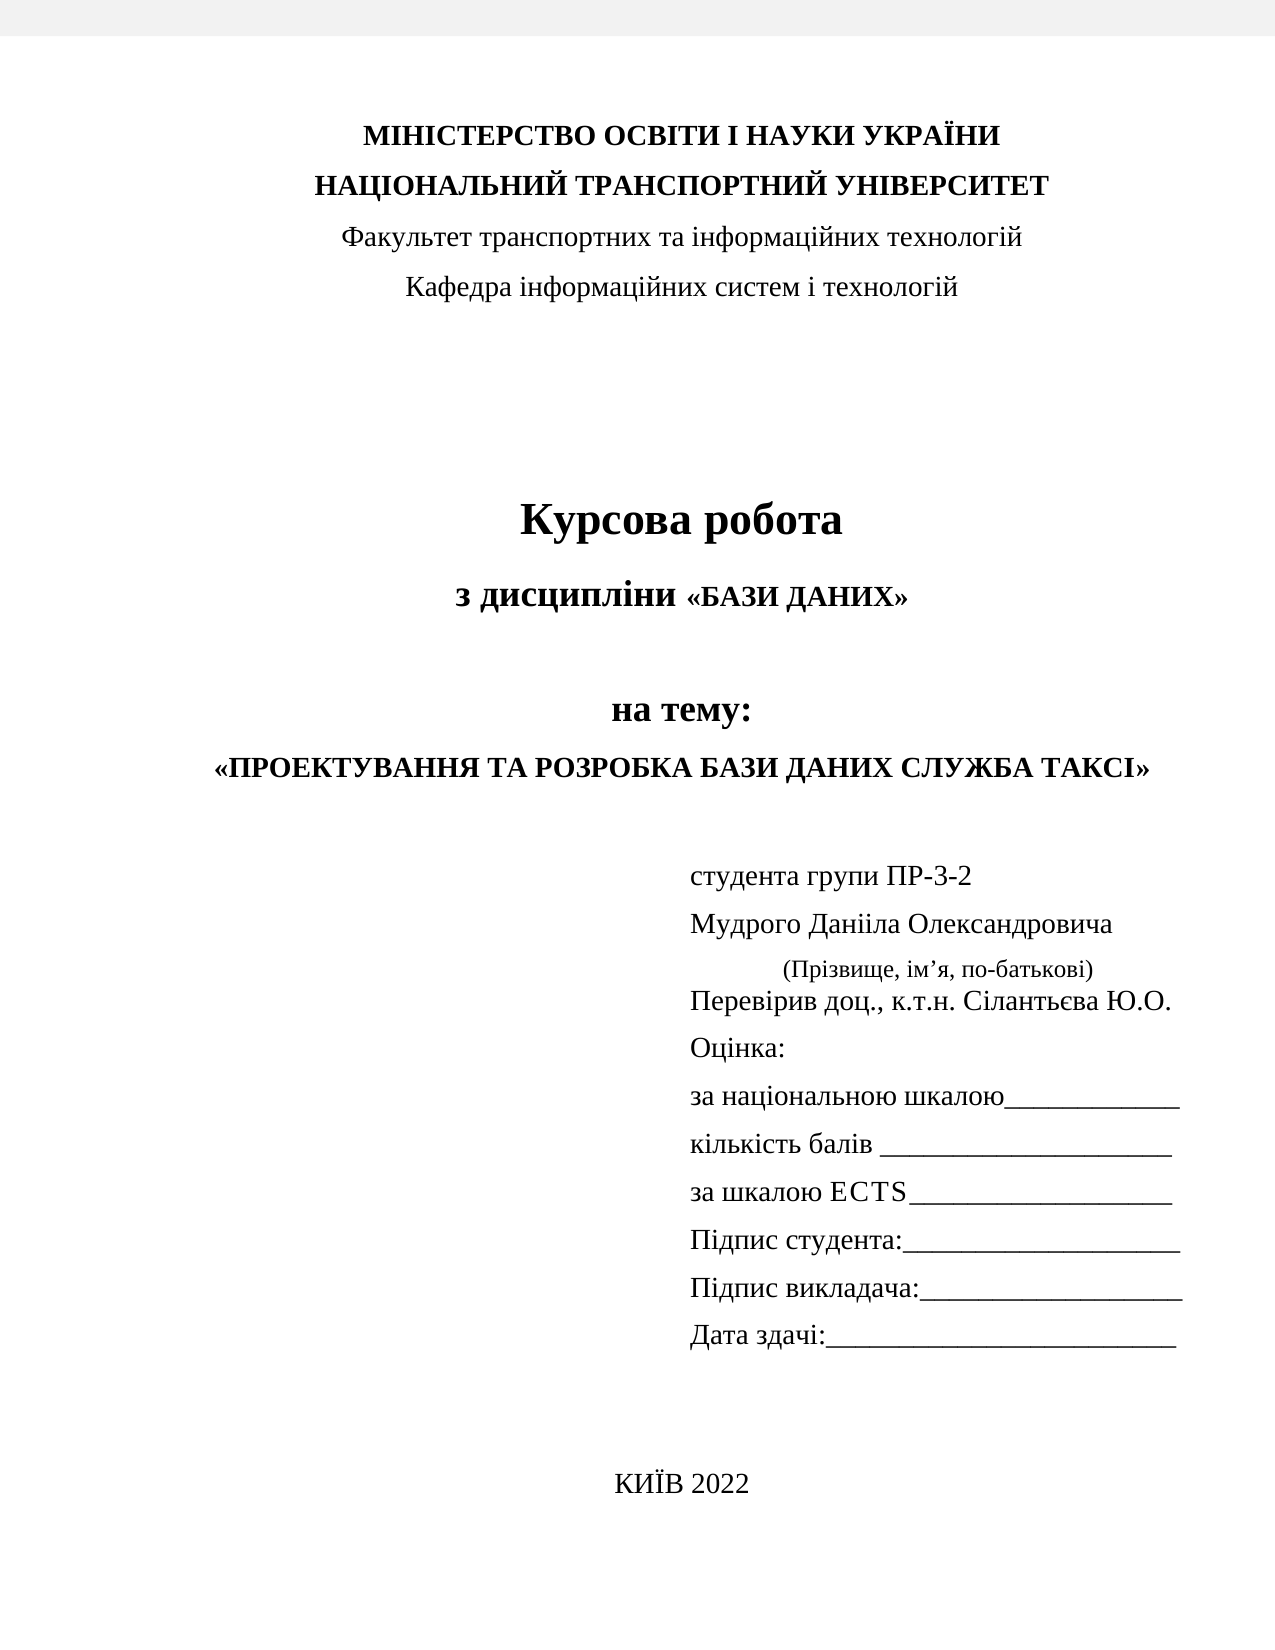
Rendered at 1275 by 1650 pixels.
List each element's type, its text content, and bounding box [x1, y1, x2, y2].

text «ПРОЕКТУВАННЯ ТА РОЗРОБКА БАЗИ ДАНИХ СЛУЖБА ТАКСІ» [177, 751, 1186, 784]
table_header студента групи ПР-3-2 [679, 859, 1197, 906]
text Кафедра інформаційних систем і технологій [177, 269, 1186, 303]
table_cell (Прізвище, ім’я, по-батькові) [679, 954, 1197, 983]
text Факультет транспортних та інформаційних технологій [177, 219, 1186, 252]
table_cell Оцінка: [679, 1031, 1197, 1078]
text Курсова робота [177, 492, 1186, 544]
text з дисципліни «БАЗИ ДАНИХ» [177, 571, 1186, 614]
table_cell кількість балів ____________________ [679, 1126, 1197, 1174]
table_cell Дата здачі:________________________ [679, 1318, 1197, 1365]
table_cell Мудрого Данііла Олександровича [679, 906, 1197, 954]
table_cell Підпис студента:___________________ [679, 1222, 1197, 1270]
table_cell за національною шкалою____________ [679, 1079, 1197, 1126]
table_cell Перевірив доц., к.т.н. Сілантьєва Ю.О. [679, 983, 1197, 1031]
text НАЦІОНАЛЬНИЙ ТРАНСПОРТНИЙ УНІВЕРСИТЕТ [177, 168, 1186, 202]
text КИЇВ 2022 [177, 1466, 1186, 1499]
table_cell за шкалою ECTS__________________ [679, 1174, 1197, 1222]
text на тему: [177, 686, 1186, 729]
text МІНІСТЕРСТВО ОСВІТИ І НАУКИ УКРАЇНИ [177, 118, 1186, 152]
table_cell Підпис викладача:__________________ [679, 1270, 1197, 1317]
